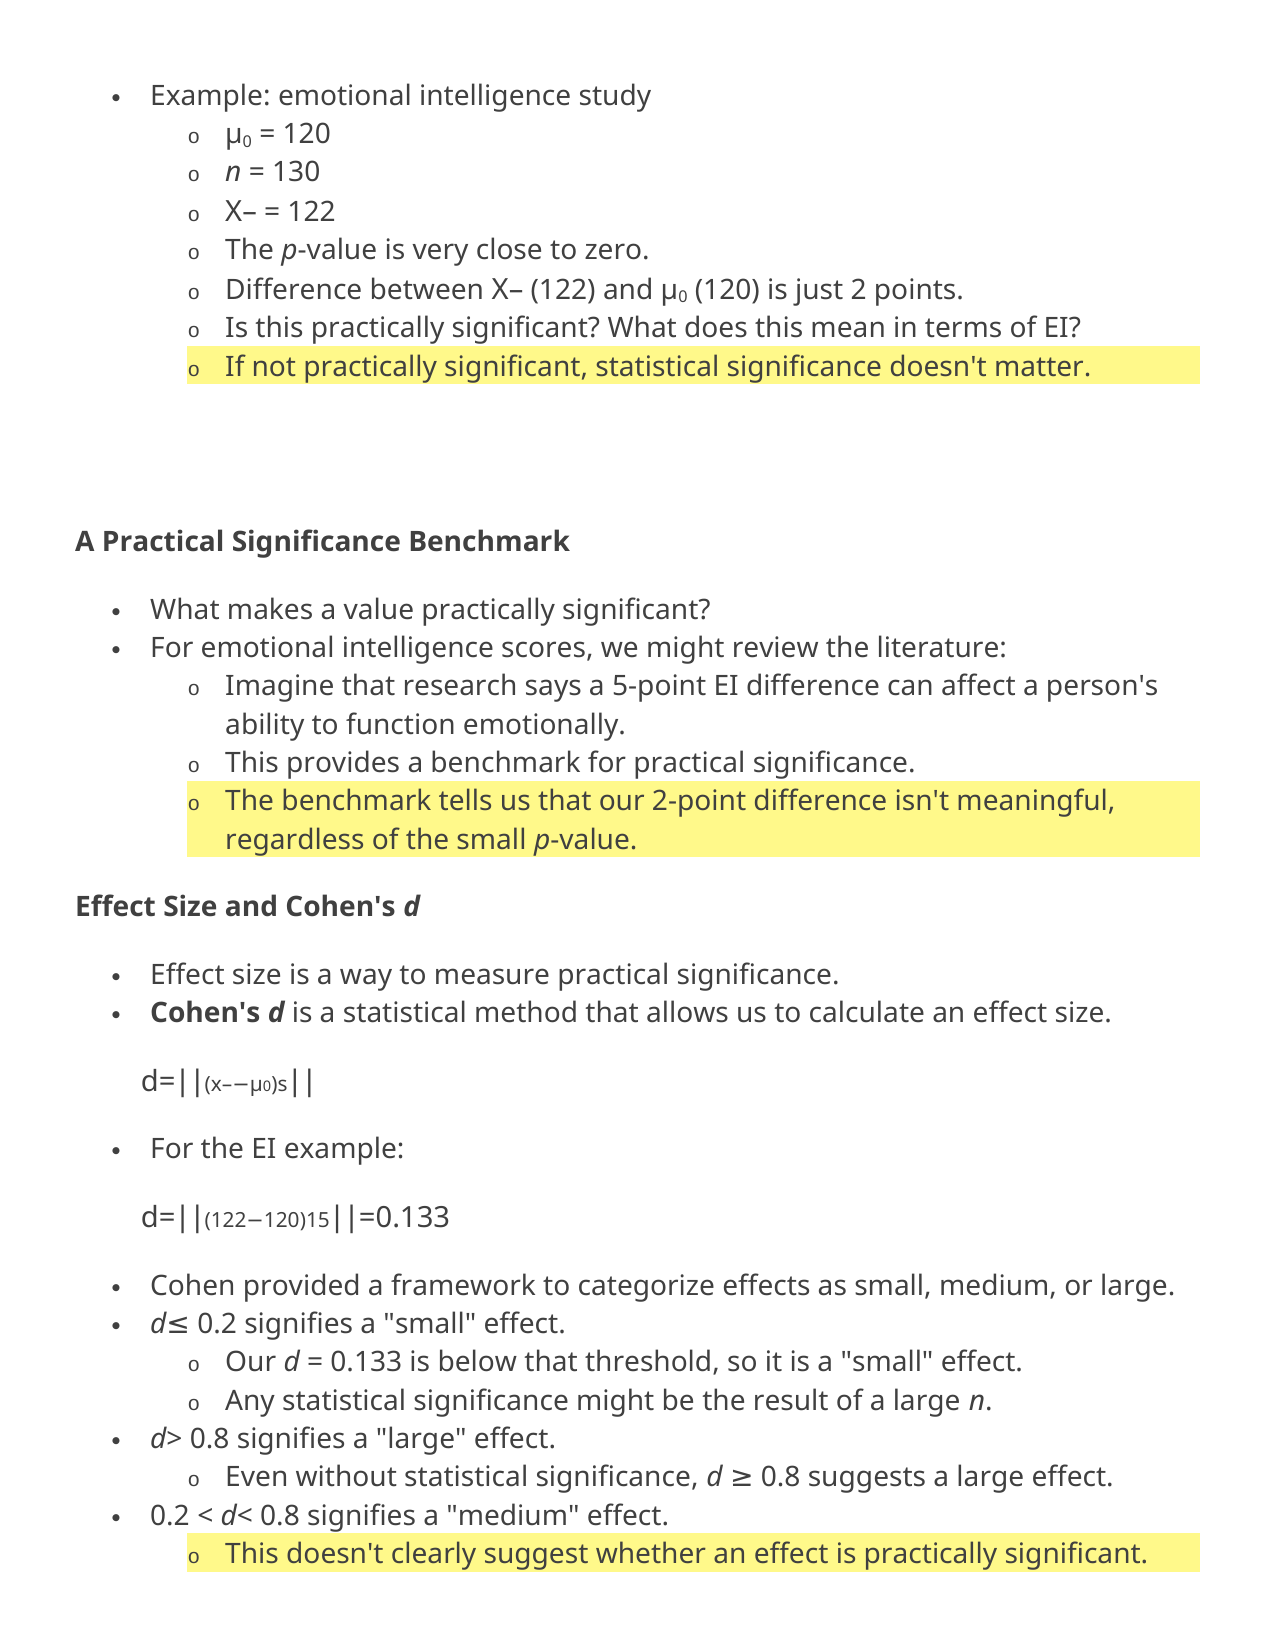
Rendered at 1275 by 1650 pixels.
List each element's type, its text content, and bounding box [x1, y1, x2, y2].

list X– = 122 [187, 190, 1200, 230]
list For the EI example: [112, 1129, 1200, 1167]
list Is this practically significant? What does this mean in terms of EI? [187, 308, 1200, 346]
list The p-value is very close to zero. [187, 230, 1200, 268]
text d=∣∣(122−120)15∣∣=0.133 [75, 1196, 1200, 1236]
list Cohen provided a framework to categorize effects as small, medium, or large. [112, 1265, 1200, 1303]
text A Practical Significance Benchmark [75, 521, 1200, 560]
list For emotional intelligence scores, we might review the literature: [112, 627, 1200, 666]
text d=∣∣(x–−μ0)s∣∣ [75, 1060, 1200, 1099]
list Imagine that research says a 5-point EI difference can affect a person's ability to function emotionally. [187, 666, 1200, 742]
list μ0 = 120 [187, 113, 1200, 152]
text Effect Size and Cohen's d [75, 886, 1200, 925]
list The benchmark tells us that our 2-point difference isn't meaningful, regardless of the small p-value. [187, 781, 1200, 857]
list Example: emotional intelligence study [112, 75, 1200, 113]
list Difference between X– (122) and μ0 (120) is just 2 points. [187, 268, 1200, 308]
list Effect size is a way to measure practical significance. [112, 954, 1200, 992]
list Our d = 0.133 is below that threshold, so it is a "small" effect. [187, 1342, 1200, 1380]
list d≤ 0.2 signifies a "small" effect. [112, 1303, 1200, 1342]
list If not practically significant, statistical significance doesn't matter. [187, 346, 1200, 384]
list n = 130 [187, 152, 1200, 190]
list What makes a value practically significant? [112, 589, 1200, 627]
list 0.2 < d< 0.8 signifies a "medium" effect. [112, 1495, 1200, 1533]
list This provides a benchmark for practical significance. [187, 742, 1200, 781]
list This doesn't clearly suggest whether an effect is practically significant. [187, 1533, 1200, 1572]
list Even without statistical significance, d ≥ 0.8 suggests a large effect. [187, 1457, 1200, 1495]
list Any statistical significance might be the result of a large n. [187, 1380, 1200, 1418]
list d> 0.8 signifies a "large" effect. [112, 1418, 1200, 1457]
list Cohen's d is a statistical method that allows us to calculate an effect size. [112, 992, 1200, 1031]
